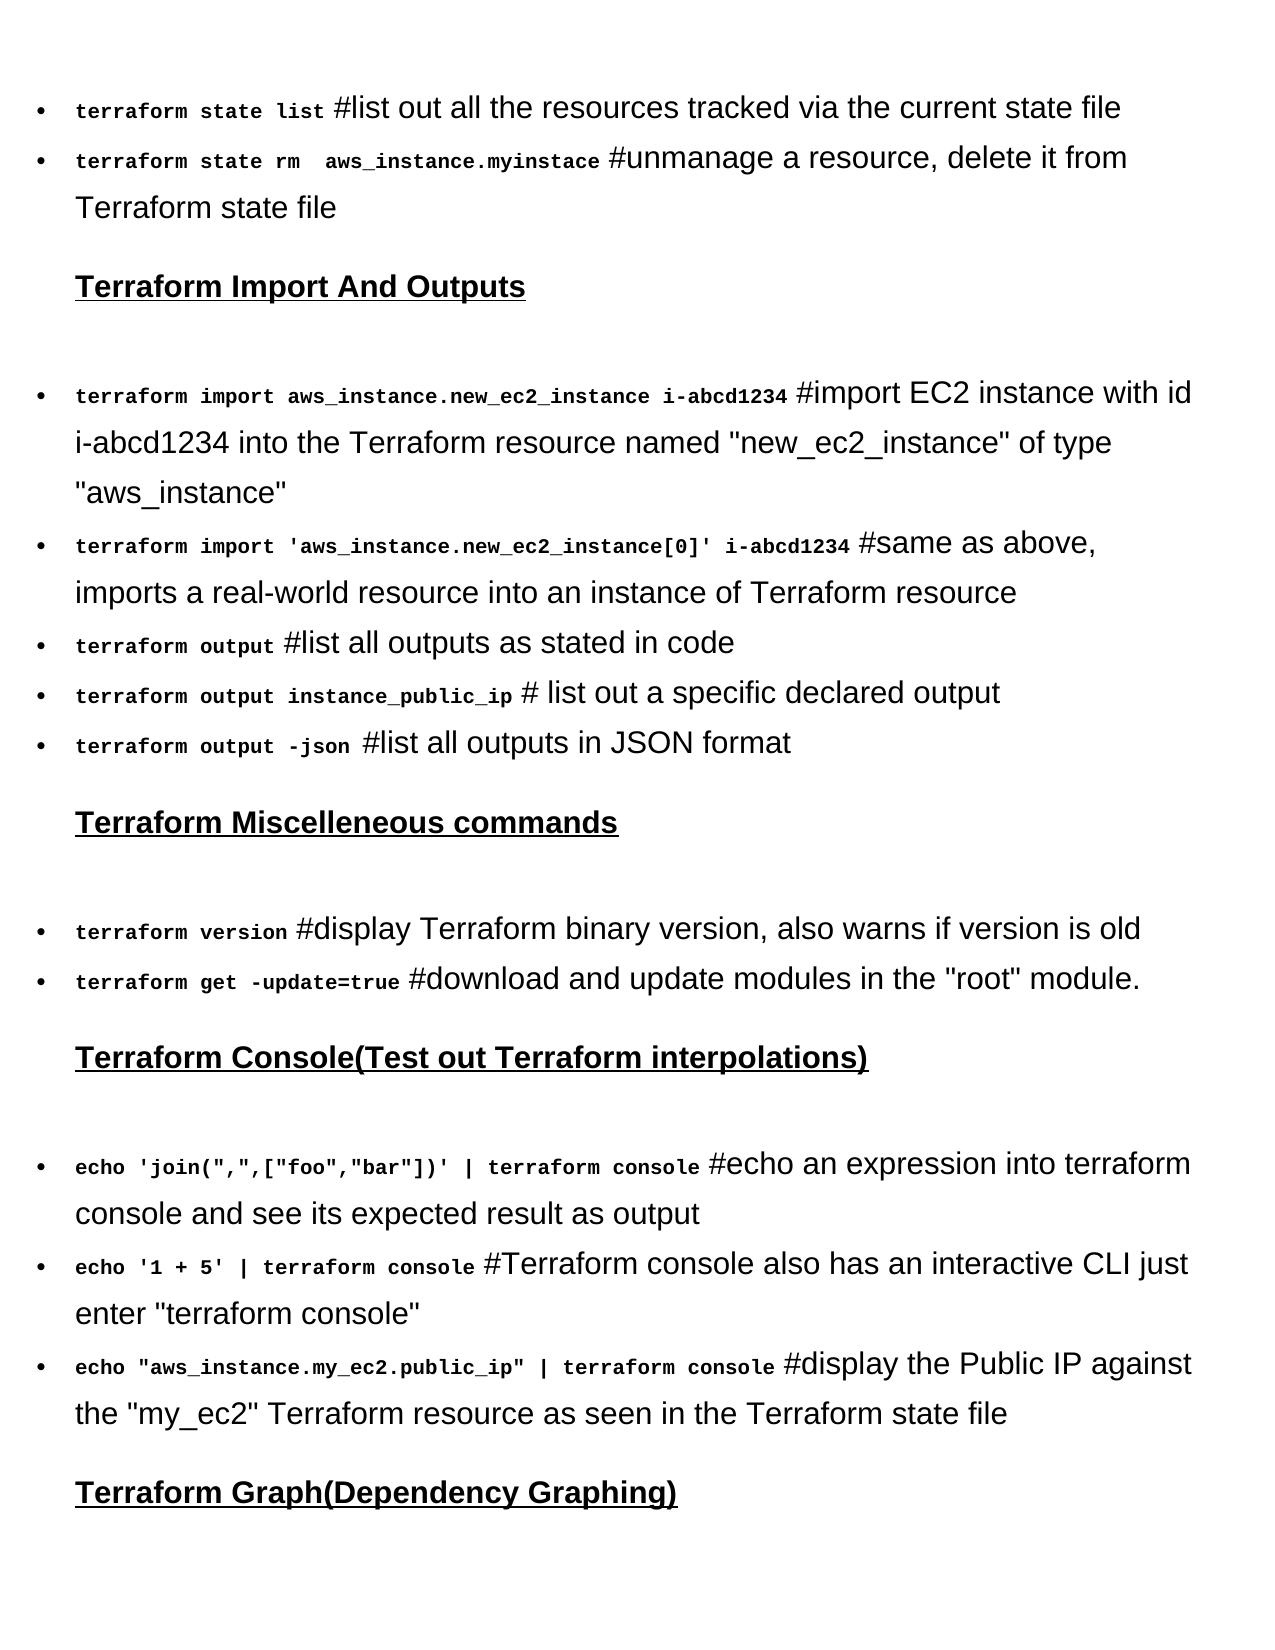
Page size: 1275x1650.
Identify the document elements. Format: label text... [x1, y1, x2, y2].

list terraform import aws_instance.new_ec2_instance i-abcd1234 #import EC2 instance with id i-abcd1234 into the Terraform resource named "new_ec2_instance" of type "aws_instance" [37, 360, 1200, 510]
text Terraform Miscelleneous commands [75, 789, 1200, 839]
list terraform output -json #list all outputs in JSON format [37, 710, 1200, 760]
list terraform state list #list out all the resources tracked via the current state file [37, 75, 1200, 125]
list echo "aws_instance.my_ec2.public_ip" | terraform console #display the Public IP against the "my_ec2" Terraform resource as seen in the Terraform state file [37, 1331, 1200, 1431]
text Terraform Graph(Dependency Graphing) [75, 1460, 1200, 1510]
list terraform import 'aws_instance.new_ec2_instance[0]' i-abcd1234 #same as above, imports a real-world resource into an instance of Terraform resource [37, 510, 1200, 610]
list echo 'join(",",["foo","bar"])' | terraform console #echo an expression into terraform console and see its expected result as output [37, 1131, 1200, 1231]
list echo '1 + 5' | terraform console #Terraform console also has an interactive CLI just enter "terraform console" [37, 1231, 1200, 1331]
list terraform version #display Terraform binary version, also warns if version is old [37, 896, 1200, 946]
list terraform output #list all outputs as stated in code [37, 610, 1200, 660]
text Terraform Console(Test out Terraform interpolations) [75, 1025, 1200, 1075]
list terraform state rm aws_instance.myinstace #unmanage a resource, delete it from Terraform state file [37, 125, 1200, 225]
list terraform get -update=true #download and update modules in the "root" module. [37, 946, 1200, 996]
text Terraform Import And Outputs [75, 254, 1200, 304]
list terraform output instance_public_ip # list out a specific declared output [37, 660, 1200, 710]
